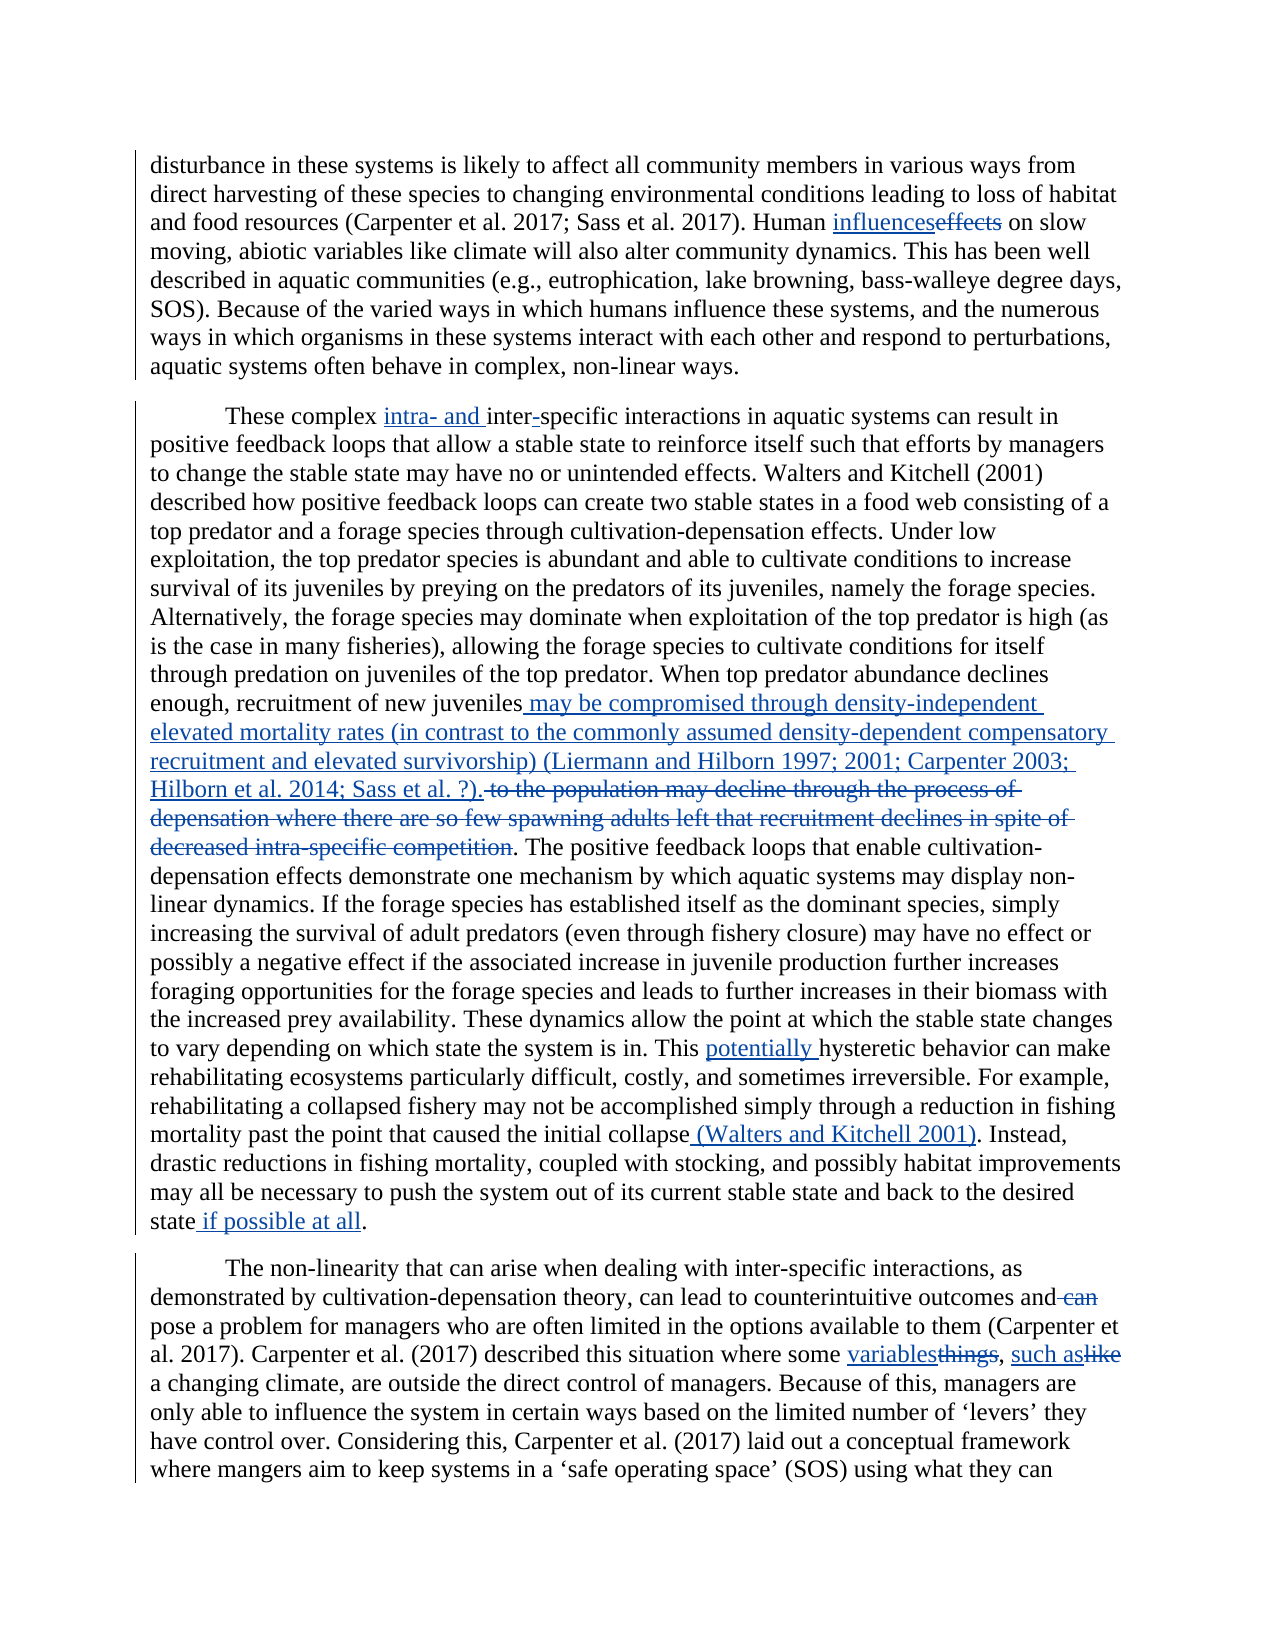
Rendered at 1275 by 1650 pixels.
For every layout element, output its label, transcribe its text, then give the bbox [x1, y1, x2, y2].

text These complex interspecific interactions in aquatic systems can result in positive feedback loops that allow a stable state to reinforce itself such that efforts by managers to change the stable state may have no or unintended effects. Walters and Kitchell (2001) described how positive feedback loops can create two stable states in a food web consisting of a top predator and a forage species through cultivation-depensation effects. Under low exploitation, the top predator species is abundant and able to cultivate conditions to increase survival of its juveniles by preying on the predators of its juveniles, namely the forage species. Alternatively, the forage species may dominate when exploitation of the top predator is high (as is the case in many fisheries), allowing the forage species to cultivate conditions for itself through predation on juveniles of the top predator. When top predator abundance declines enough, recruitment of new juveniles. The positive feedback loops that enable cultivation-depensation effects demonstrate one mechanism by which aquatic systems may display non-linear dynamics. If the forage species has established itself as the dominant species, simply increasing the survival of adult predators (even through fishery closure) may have no effect or possibly a negative effect if the associated increase in juvenile production further increases foraging opportunities for the forage species and leads to further increases in their biomass with the increased prey availability. These dynamics allow the point at which the stable state changes to vary depending on which state the system is in. This hysteretic behavior can make rehabilitating ecosystems particularly difficult, costly, and sometimes irreversible. For example, rehabilitating a collapsed fishery may not be accomplished simply through a reduction in fishing mortality past the point that caused the initial collapse. Instead, drastic reductions in fishing mortality, coupled with stocking, and possibly habitat improvements may all be necessary to push the system out of its current stable state and back to the desired state. [150, 401, 1125, 1234]
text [150, 150, 1125, 380]
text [150, 1253, 1125, 1483]
